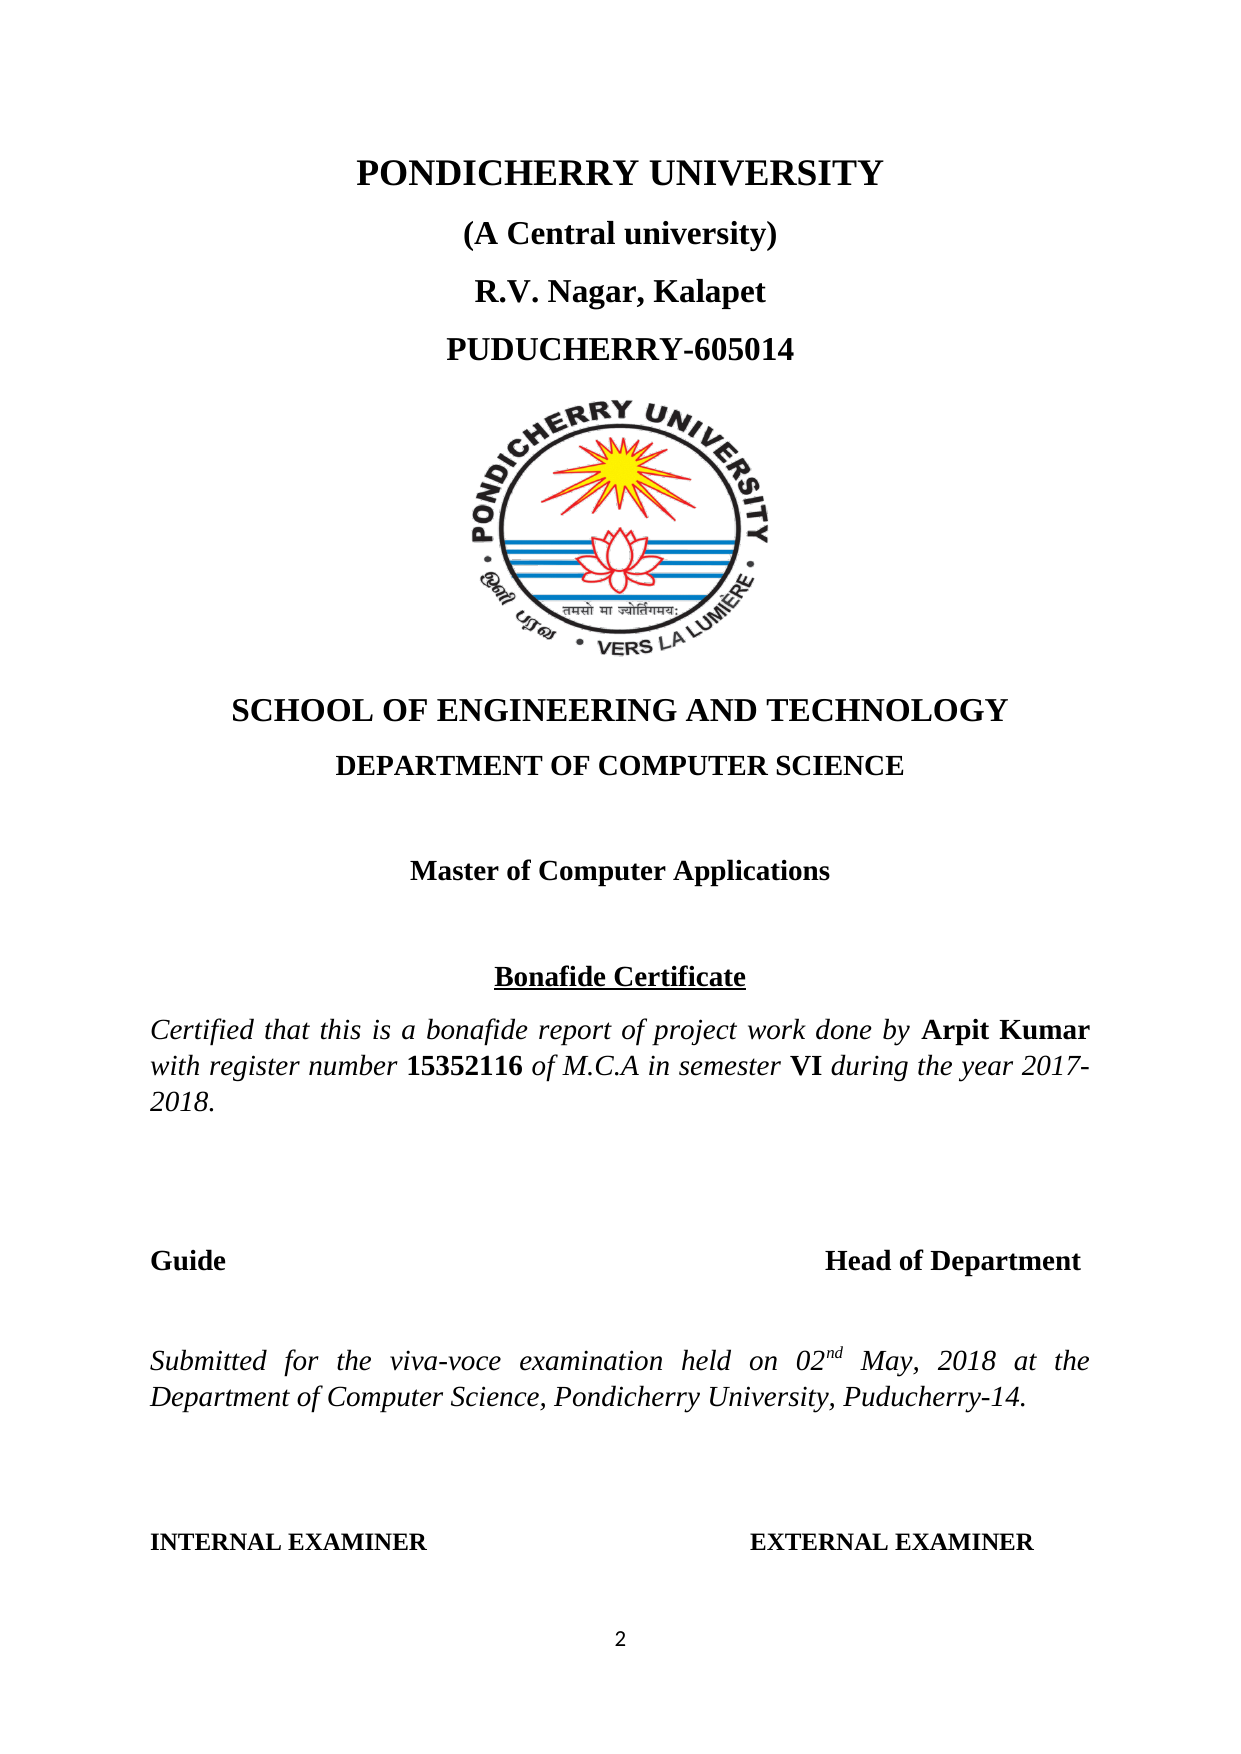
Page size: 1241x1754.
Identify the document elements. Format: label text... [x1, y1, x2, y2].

text PONDICHERRY UNIVERSITY [150, 150, 1090, 193]
text Certified that this is a bonafide report of project work done by Arpit Kumar with register number 15352116 of M.C.A in semester VI during the year 2017-2018. [150, 1012, 1090, 1118]
text PUDUCHERRY-605014 [150, 329, 1090, 368]
text Guide Head of Department [150, 1243, 1090, 1276]
text DEPARTMENT OF COMPUTER SCIENCE [150, 748, 1090, 781]
text (A Central university) [150, 213, 1090, 252]
text INTERNAL EXAMINER EXTERNAL EXAMINER [150, 1527, 1090, 1556]
text SCHOOL OF ENGINEERING AND TECHNOLOGY [150, 690, 1090, 728]
text R.V. Nagar, Kalapet [150, 271, 1090, 309]
picture [468, 399, 772, 659]
text Submitted for the viva-voce examination held on 02nd May, 2018 at the Department of Computer Science, Pondicherry University, Puducherry-14. [150, 1343, 1090, 1413]
text Master of Computer Applications [150, 853, 1090, 887]
text Bonafide Certificate [150, 959, 1090, 993]
